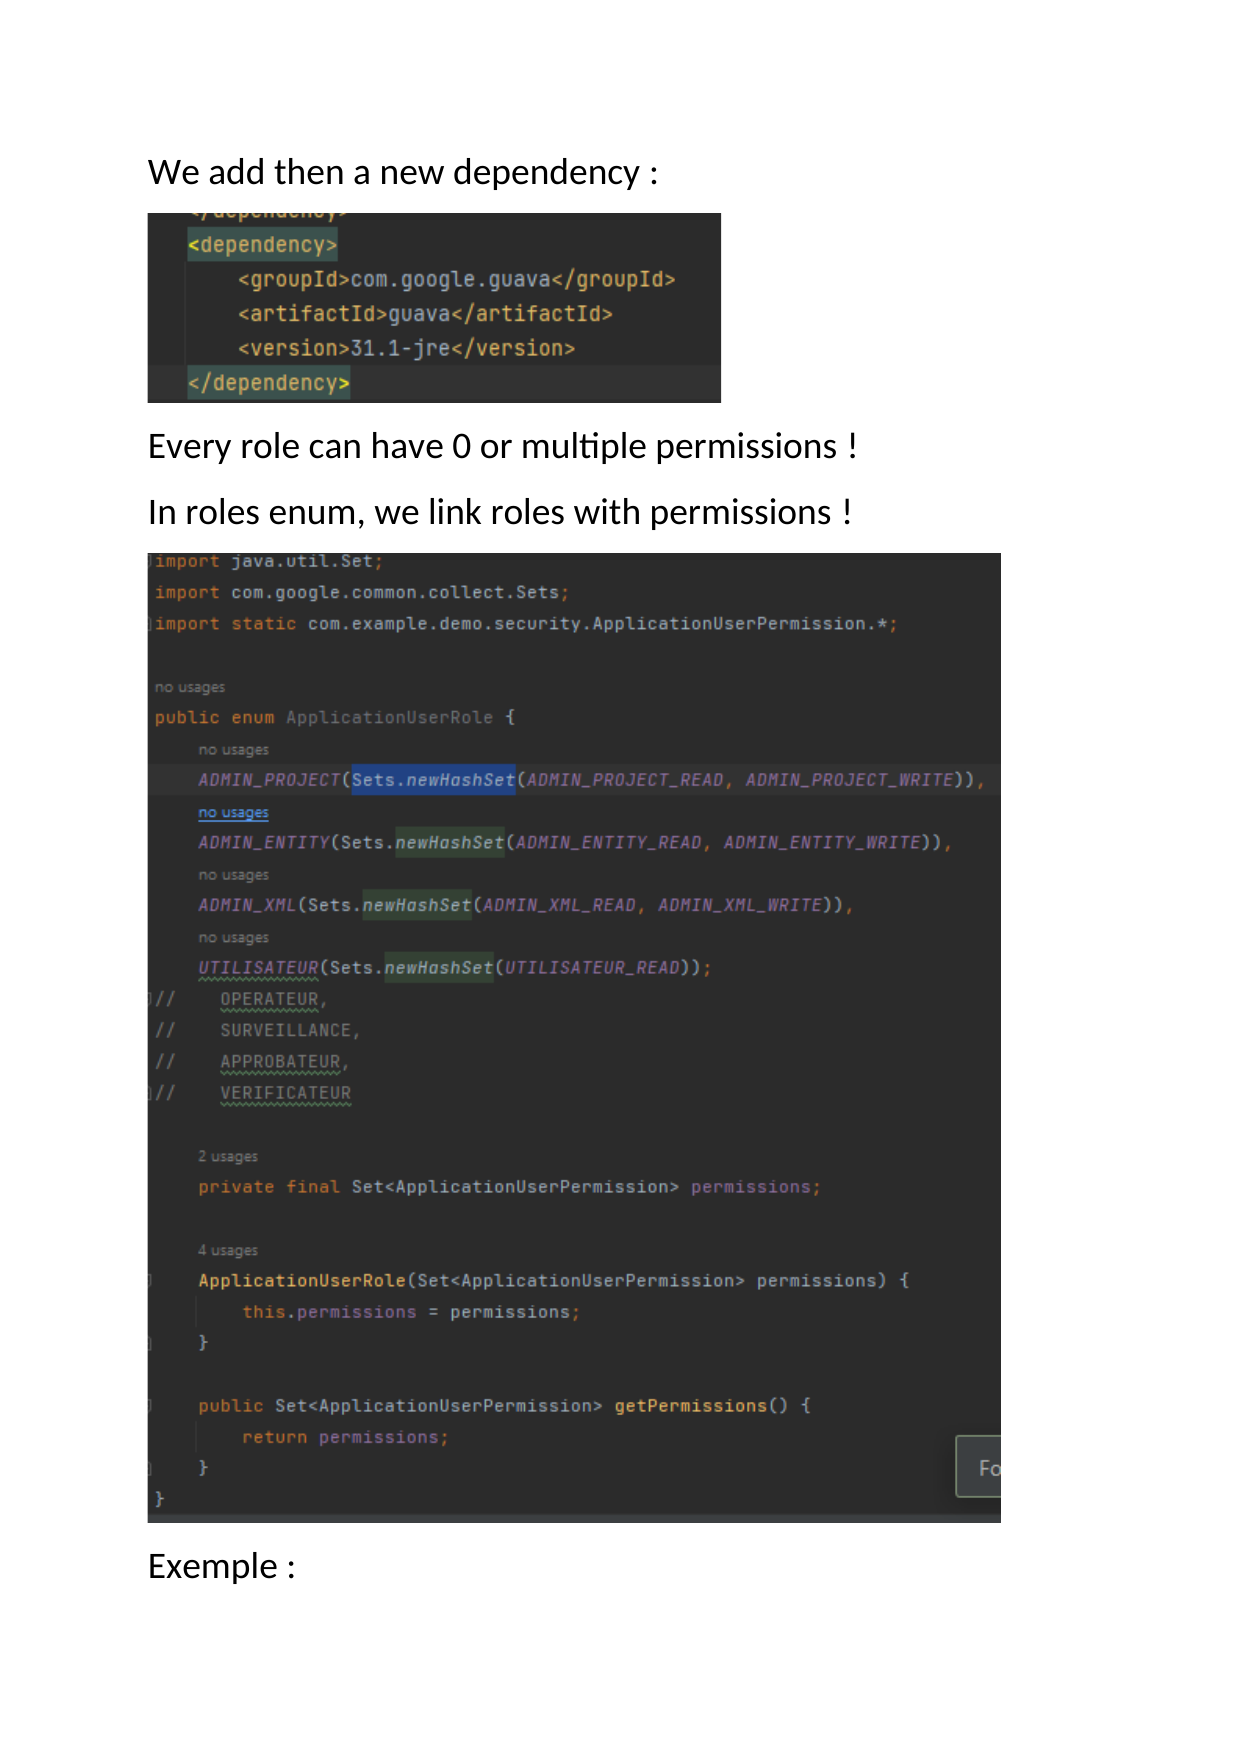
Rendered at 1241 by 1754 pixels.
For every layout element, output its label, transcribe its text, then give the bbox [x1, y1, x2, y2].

picture [147, 213, 722, 403]
text We add then a new dependency : [148, 148, 1093, 193]
picture [147, 553, 1001, 1523]
text Every role can have 0 or multiple permissions ! [148, 422, 1093, 467]
text In roles enum, we link roles with permissions ! [148, 488, 1093, 534]
text Exemple : [148, 1542, 1093, 1587]
